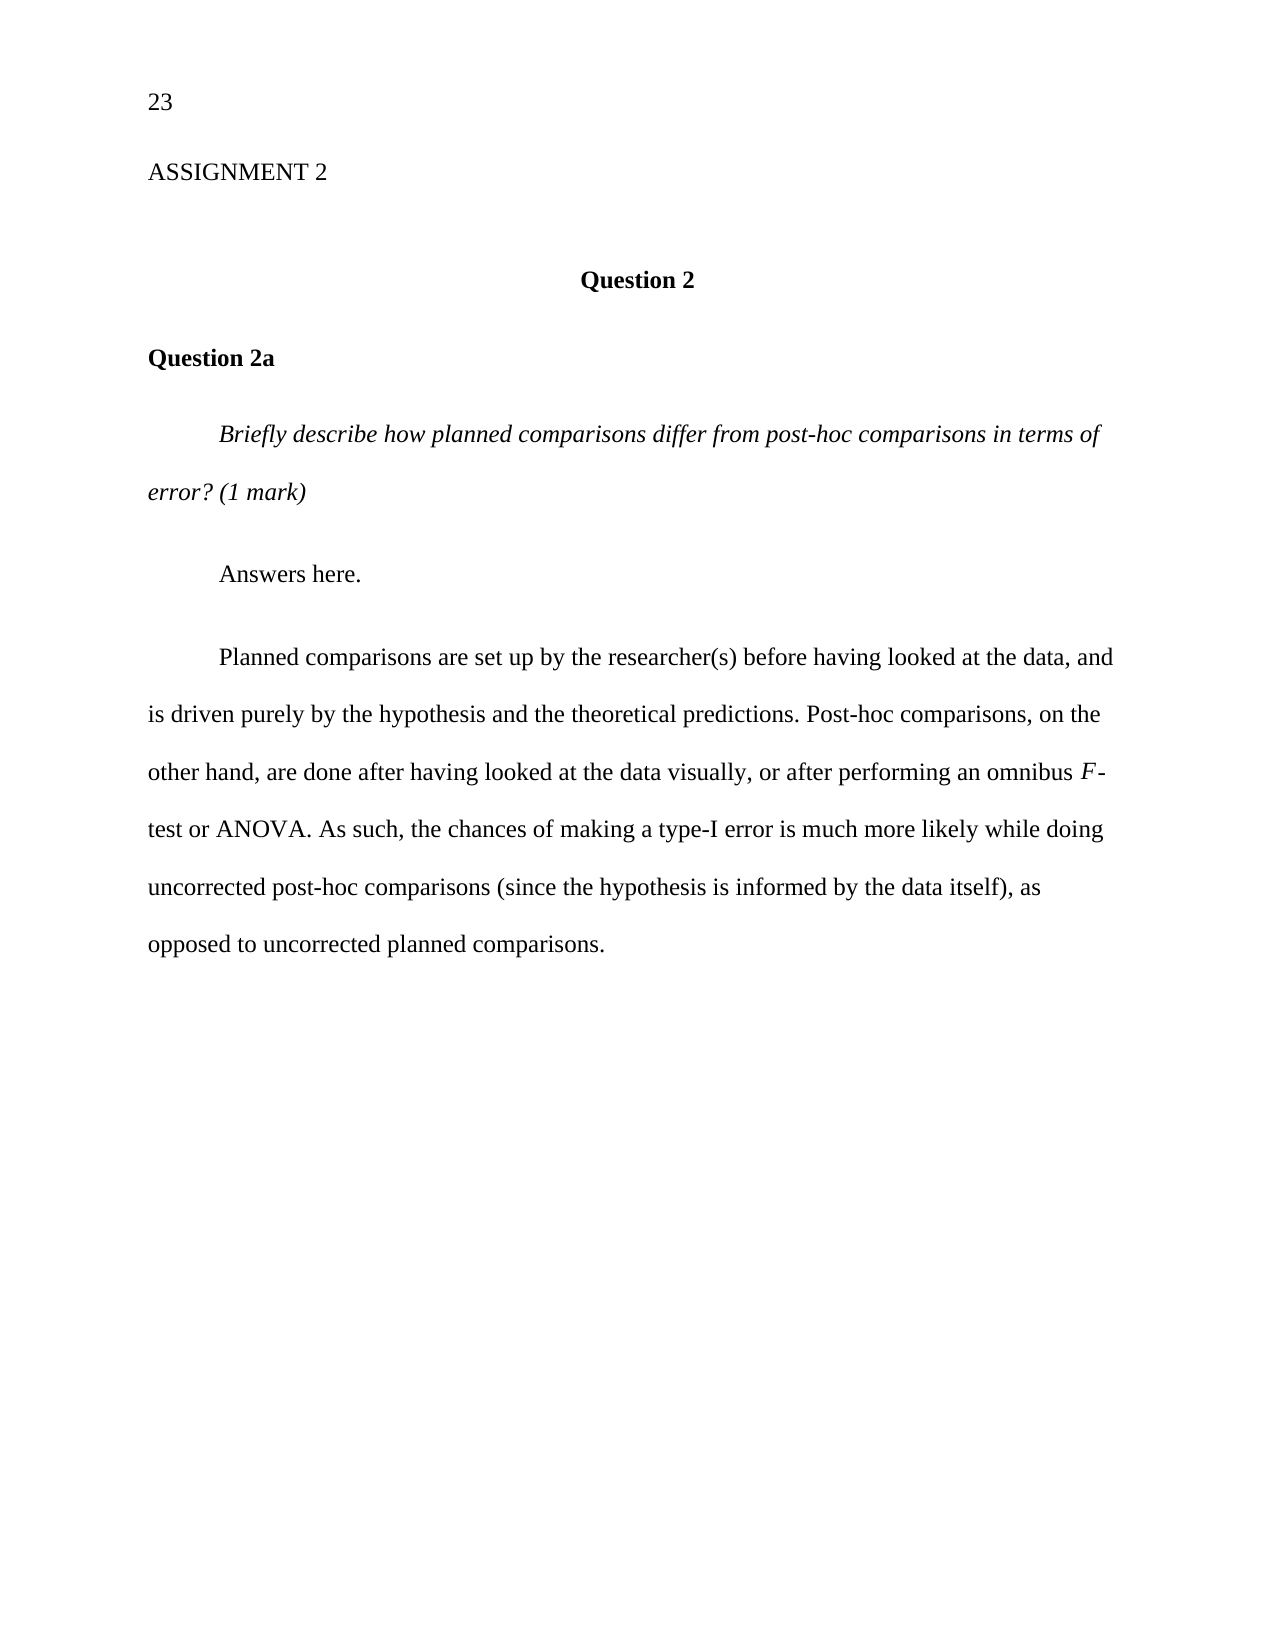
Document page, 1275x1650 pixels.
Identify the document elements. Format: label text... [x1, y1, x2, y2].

subtitle Question 2 [148, 265, 1127, 294]
text Briefly describe how planned comparisons differ from post-hoc comparisons in terms of error? (1 mark) [148, 419, 1127, 506]
subtitle Question 2a [148, 343, 1127, 372]
text Answers here. [148, 559, 1127, 588]
text Planned comparisons are set up by the researcher(s) before having looked at the data, and is driven purely by the hypothesis and the theoretical predictions. Post-hoc comparisons, on the other hand, are done after having looked at the data visually, or after performing an omnibus -test or ANOVA. As such, the chances of making a type-I error is much more likely while doing uncorrected post-hoc comparisons (since the hypothesis is informed by the data itself), as opposed to uncorrected planned comparisons. [148, 642, 1127, 958]
